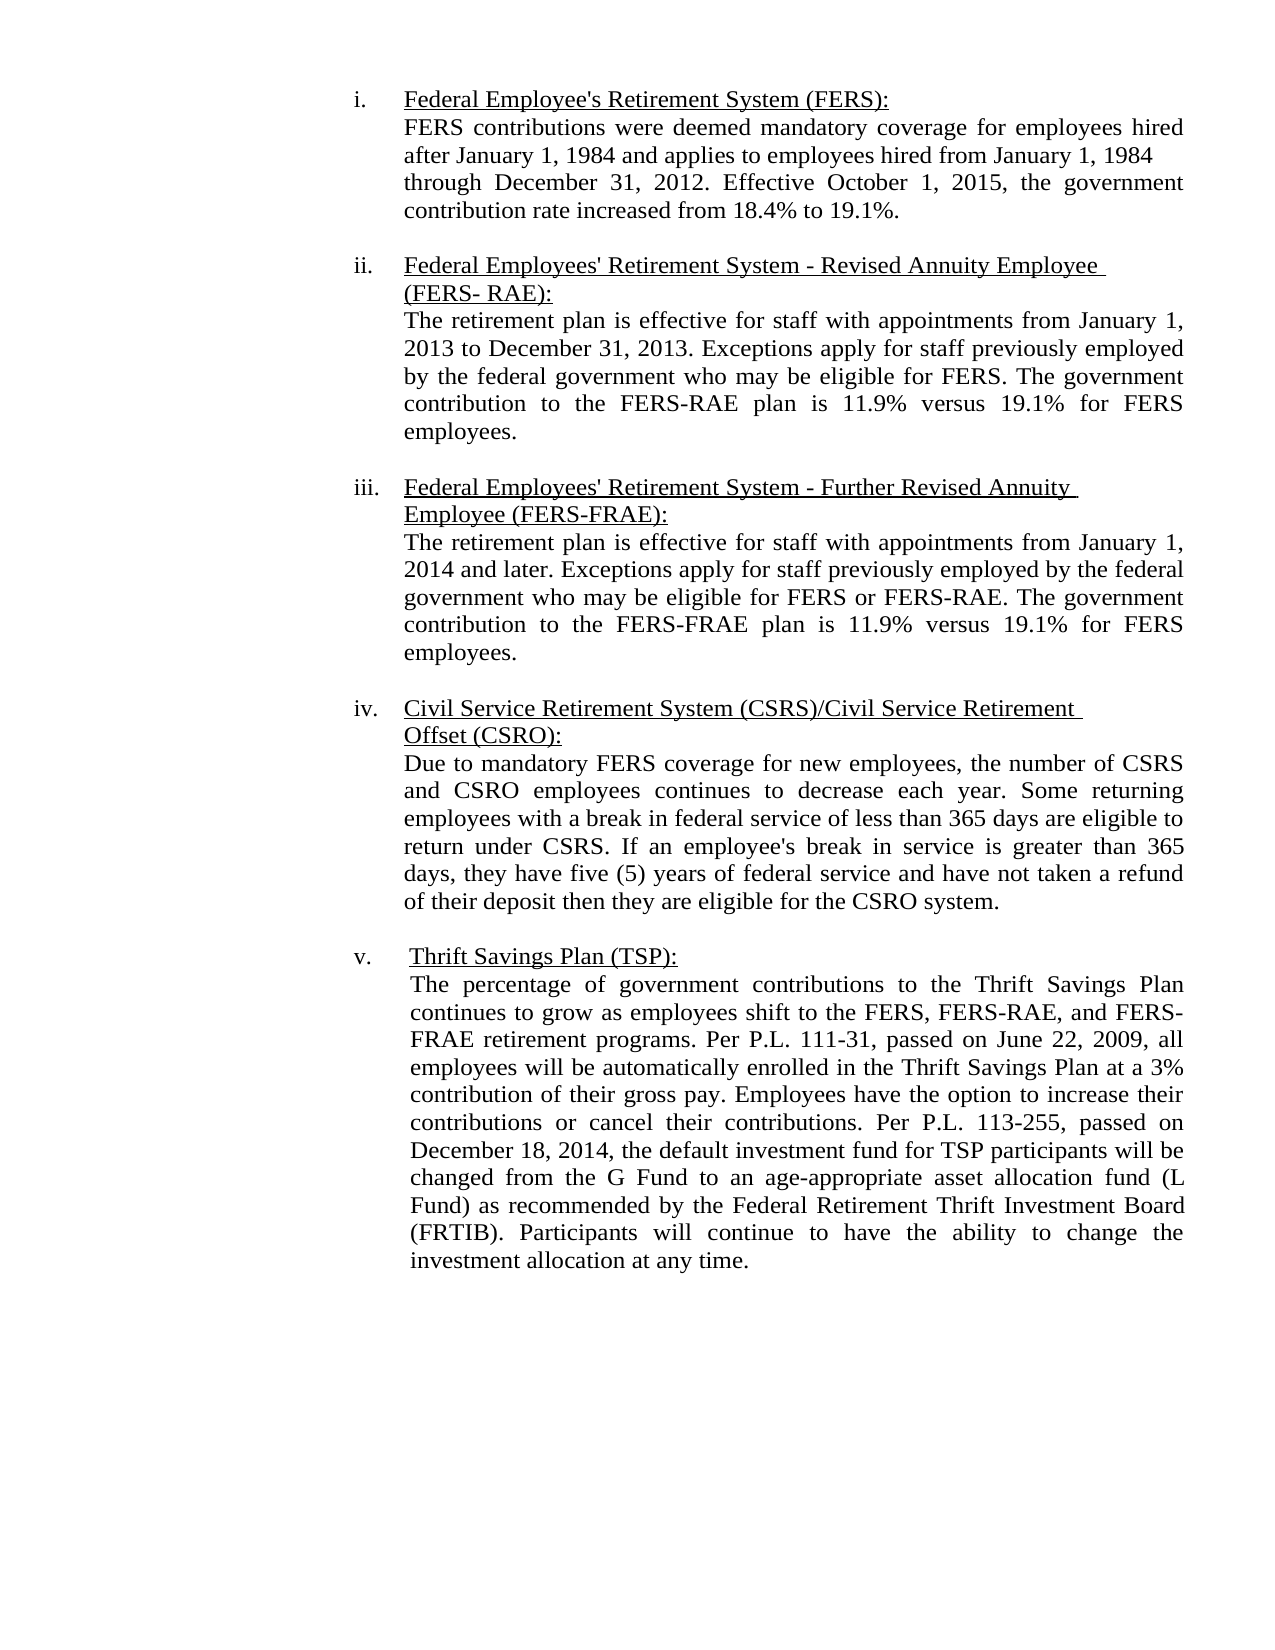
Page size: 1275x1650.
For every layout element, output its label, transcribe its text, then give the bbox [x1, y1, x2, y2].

text Due to mandatory FERS coverage for new employees, the number of CSRS and CSRO employees continues to decrease each year. Some returning employees with a break in federal service of less than 365 days are eligible to return under CSRS. If an employee's break in service is greater than 365 days, they have five (5) years of federal service and have not taken a refund of their deposit then they are eligible for the CSRO system. [404, 749, 1185, 914]
list Civil Service Retirement System (CSRS)/Civil Service Retirement Offset (CSRO): [354, 694, 1128, 749]
text The retirement plan is effective for staff with appointments from January 1, 2014 and later. Exceptions apply for staff previously employed by the federal government who may be eligible for FERS or FERS-RAE. The government contribution to the FERS-FRAE plan is 11.9% versus 19.1% for FERS employees. [404, 528, 1185, 666]
list Federal Employee's Retirement System (FERS): [354, 86, 1196, 113]
text through December 31, 2012. Effective October 1, 2015, the government contribution rate increased from 18.4% to 19.1%. [404, 168, 1185, 223]
list Thrift Savings Plan (TSP): [354, 942, 1196, 970]
list Federal Employees' Retirement System - Revised Annuity Employee (FERS- RAE): [354, 251, 1166, 307]
text The percentage of government contributions to the Thrift Savings Plan continues to grow as employees shift to the FERS, FERS-RAE, and FERS- FRAE retirement programs. Per P.L. 111-31, passed on June 22, 2009, all employees will be automatically enrolled in the Thrift Savings Plan at a 3% contribution of their gross pay. Employees have the option to increase their contributions or cancel their contributions. Per P.L. 113-255, passed on December 18, 2014, the default investment fund for TSP participants will be changed from the G Fund to an age-appropriate asset allocation fund (L Fund) as recommended by the Federal Retirement Thrift Investment Board (FRTIB). Participants will continue to have the ability to change the investment allocation at any time. [410, 970, 1185, 1274]
text The retirement plan is effective for staff with appointments from January 1, 2013 to December 31, 2013. Exceptions apply for staff previously employed by the federal government who may be eligible for FERS. The government contribution to the FERS-RAE plan is 11.9% versus 19.1% for FERS employees. [404, 307, 1185, 444]
list Federal Employees' Retirement System - Further Revised Annuity Employee (FERS-FRAE): [354, 472, 1163, 528]
text FERS contributions were deemed mandatory coverage for employees hired after January 1, 1984 and applies to employees hired from January 1, 1984 [404, 113, 1185, 168]
